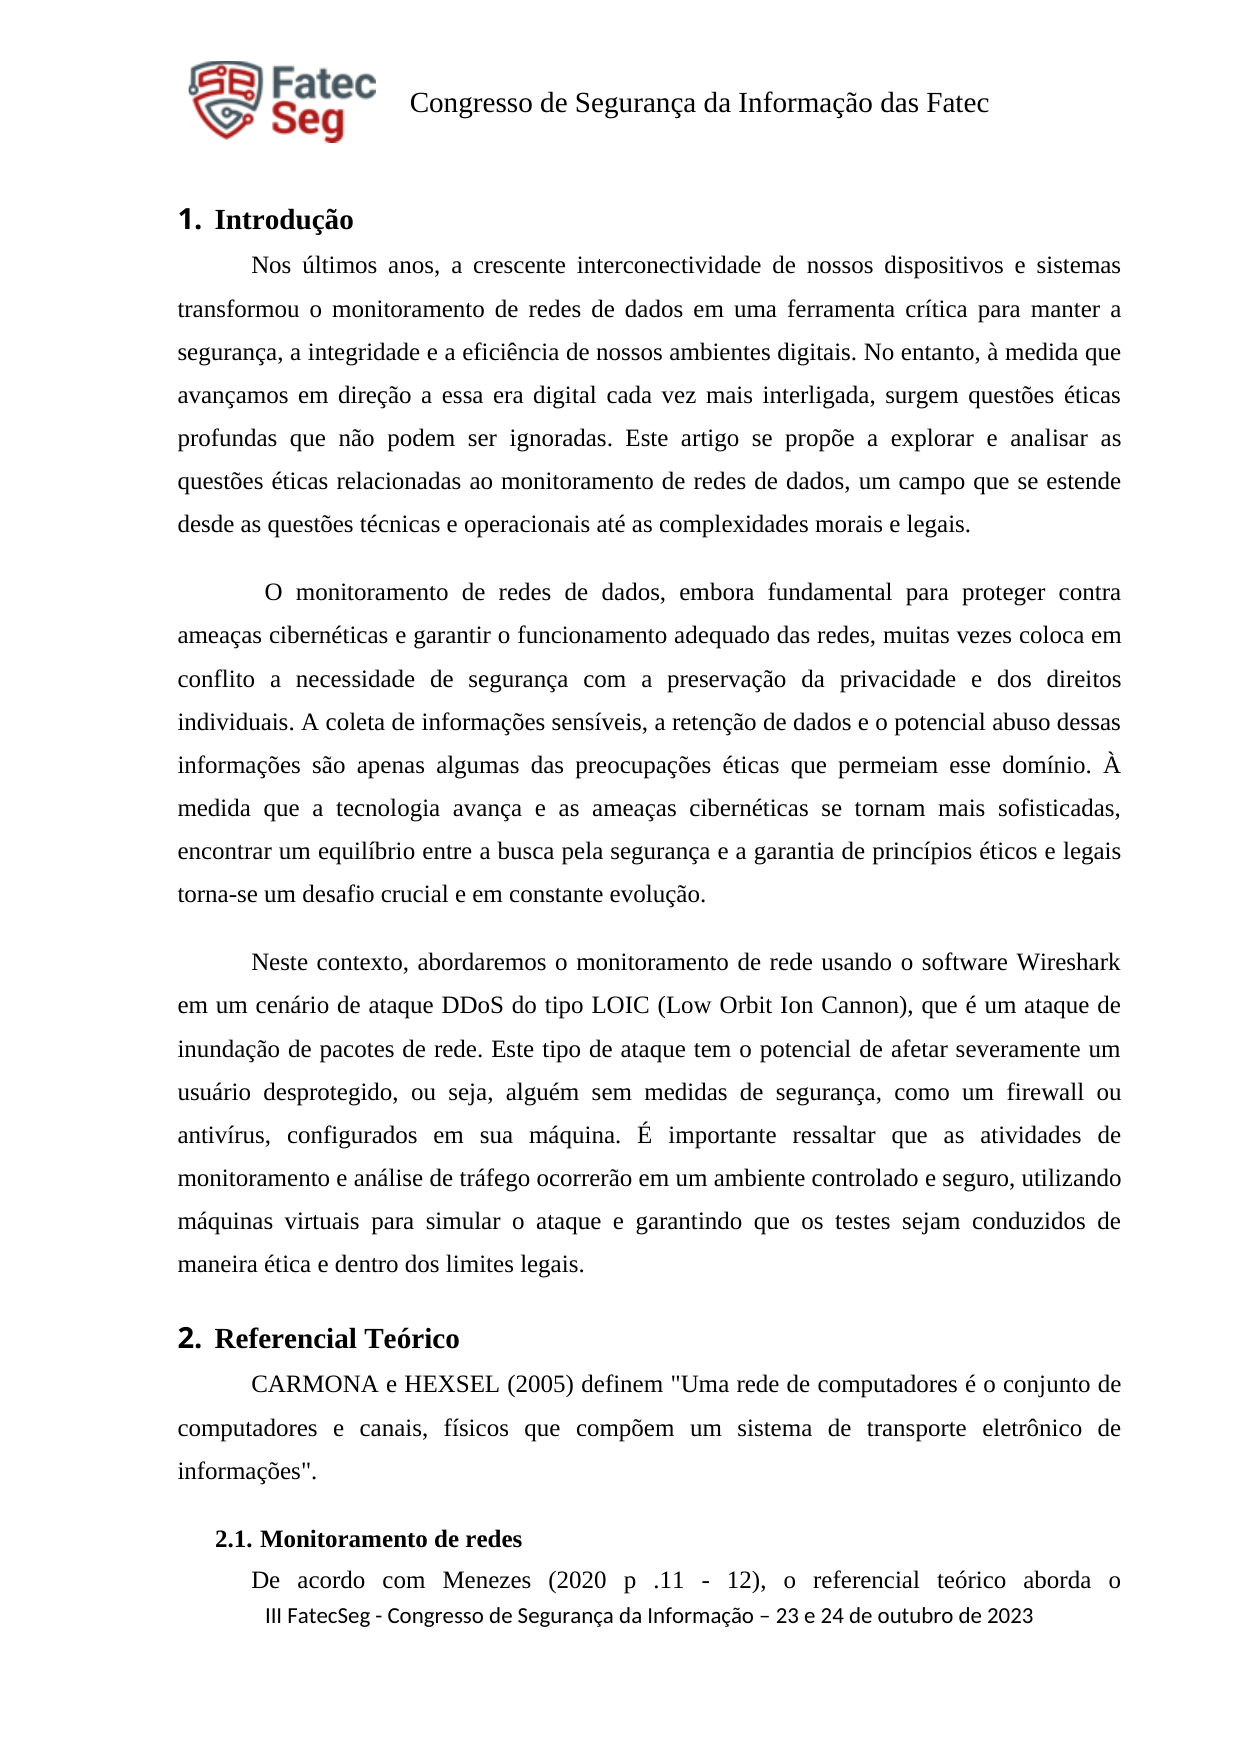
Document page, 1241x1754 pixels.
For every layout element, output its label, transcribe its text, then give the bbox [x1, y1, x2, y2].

subtitle Introdução [177, 198, 1122, 238]
text Nos últimos anos, a crescente interconectividade de nossos dispositivos e sistemas transformou o monitoramento de redes de dados em uma ferramenta crítica para manter a segurança, a integridade e a eficiência de nossos ambientes digitais. No entanto, à medida que avançamos em direção a essa era digital cada vez mais interligada, surgem questões éticas profundas que não podem ser ignoradas. Este artigo se propõe a explorar e analisar as questões éticas relacionadas ao monitoramento de redes de dados, um campo que se estende desde as questões técnicas e operacionais até as complexidades morais e legais. [177, 251, 1122, 538]
text CARMONA e HEXSEL (2005) definem "Uma rede de computadores é o conjunto de computadores e canais, físicos que compõem um sistema de transporte eletrônico de informações". [177, 1369, 1122, 1484]
text Neste contexto, abordaremos o monitoramento de rede usando o software Wireshark em um cenário de ataque DDoS do tipo LOIC (Low Orbit Ion Cannon), que é um ataque de inundação de pacotes de rede. Este tipo de ataque tem o potencial de afetar severamente um usuário desprotegido, ou seja, alguém sem medidas de segurança, como um firewall ou antivírus, configurados em sua máquina. É importante ressaltar que as atividades de monitoramento e análise de tráfego ocorrerão em um ambiente controlado e seguro, utilizando máquinas virtuais para simular o ataque e garantindo que os testes sejam conduzidos de maneira ética e dentro dos limites legais. [177, 947, 1122, 1278]
subtitle Monitoramento de redes [215, 1524, 1122, 1553]
picture [188, 61, 376, 143]
text O monitoramento de redes de dados, embora fundamental para proteger contra ameaças cibernéticas e garantir o funcionamento adequado das redes, muitas vezes coloca em conflito a necessidade de segurança com a preservação da privacidade e dos direitos individuais. A coleta de informações sensíveis, a retenção de dados e o potencial abuso dessas informações são apenas algumas das preocupações éticas que permeiam esse domínio. À medida que a tecnologia avança e as ameaças cibernéticas se tornam mais sofisticadas, encontrar um equilíbrio entre a busca pela segurança e a garantia de princípios éticos e legais torna-se um desafio crucial e em constante evolução. [177, 577, 1122, 908]
subtitle Referencial Teórico [177, 1317, 1122, 1357]
